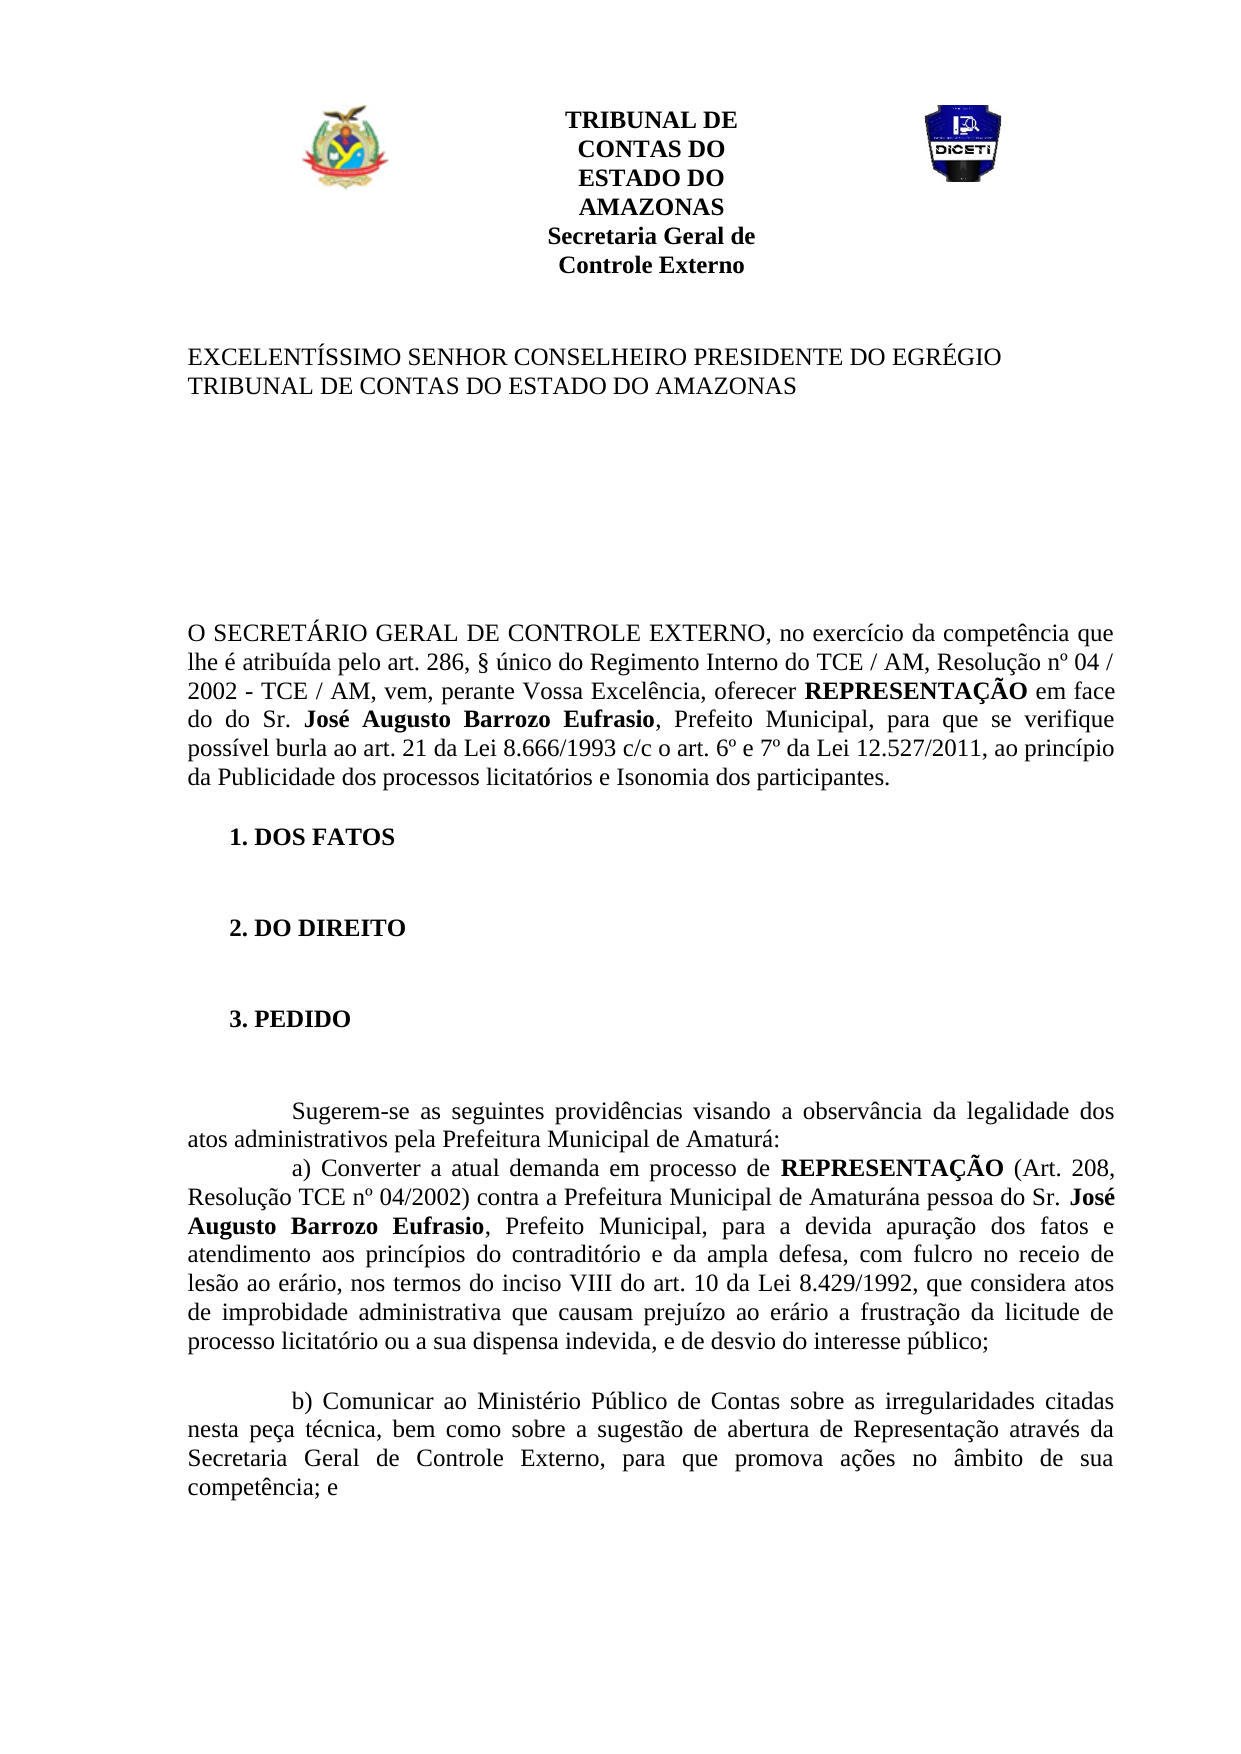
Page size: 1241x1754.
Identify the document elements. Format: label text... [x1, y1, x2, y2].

text O SECRETÁRIO GERAL DE CONTROLE EXTERNO, no exercício da competência que lhe é atribuída pelo art. 286, § único do Regimento Interno do TCE / AM, Resolução nº 04 / 2002 - TCE / AM, vem, perante Vossa Excelência, oferecer REPRESENTAÇÃO em face do do Sr. José Augusto Barrozo Eufrasio, Prefeito Municipal, para que se verifique possível burla ao art. 21 da Lei 8.666/1993 c/c o art. 6º e 7º da Lei 12.527/2011, ao princípio da Publicidade dos processos licitatórios e Isonomia dos participantes. [187, 618, 1115, 791]
text 2. DO DIREITO [187, 913, 1115, 942]
text 1. DOS FATOS [187, 822, 1115, 851]
text a) Converter a atual demanda em processo de REPRESENTAÇÃO (Art. 208, Resolução TCE nº 04/2002) contra a Prefeitura Municipal de Amaturána pessoa do Sr. José Augusto Barrozo Eufrasio, Prefeito Municipal, para a devida apuração dos fatos e atendimento aos princípios do contraditório e da ampla defesa, com fulcro no receio de lesão ao erário, nos termos do inciso VIII do art. 10 da Lei 8.429/1992, que considera atos de improbidade administrativa que causam prejuízo ao erário a frustração da licitude de processo licitatório ou a sua dispensa indevida, e de desvio do interesse público; [187, 1153, 1115, 1354]
picture [301, 105, 390, 190]
text 3. PEDIDO [187, 1004, 1115, 1033]
text b) Comunicar ao Ministério Público de Contas sobre as irregularidades citadas nesta peça técnica, bem como sobre a sugestão de abertura de Representação através da Secretaria Geral de Controle Externo, para que promova ações no âmbito de sua competência; e [187, 1386, 1115, 1501]
text Sugerem-se as seguintes providências visando a observância da legalidade dos atos administrativos pela Prefeitura Municipal de Amaturá: [187, 1096, 1115, 1153]
picture [924, 105, 1002, 182]
text EXCELENTÍSSIMO SENHOR CONSELHEIRO PRESIDENTE DO EGRÉGIO TRIBUNAL DE CONTAS DO ESTADO DO AMAZONAS [187, 342, 1115, 399]
